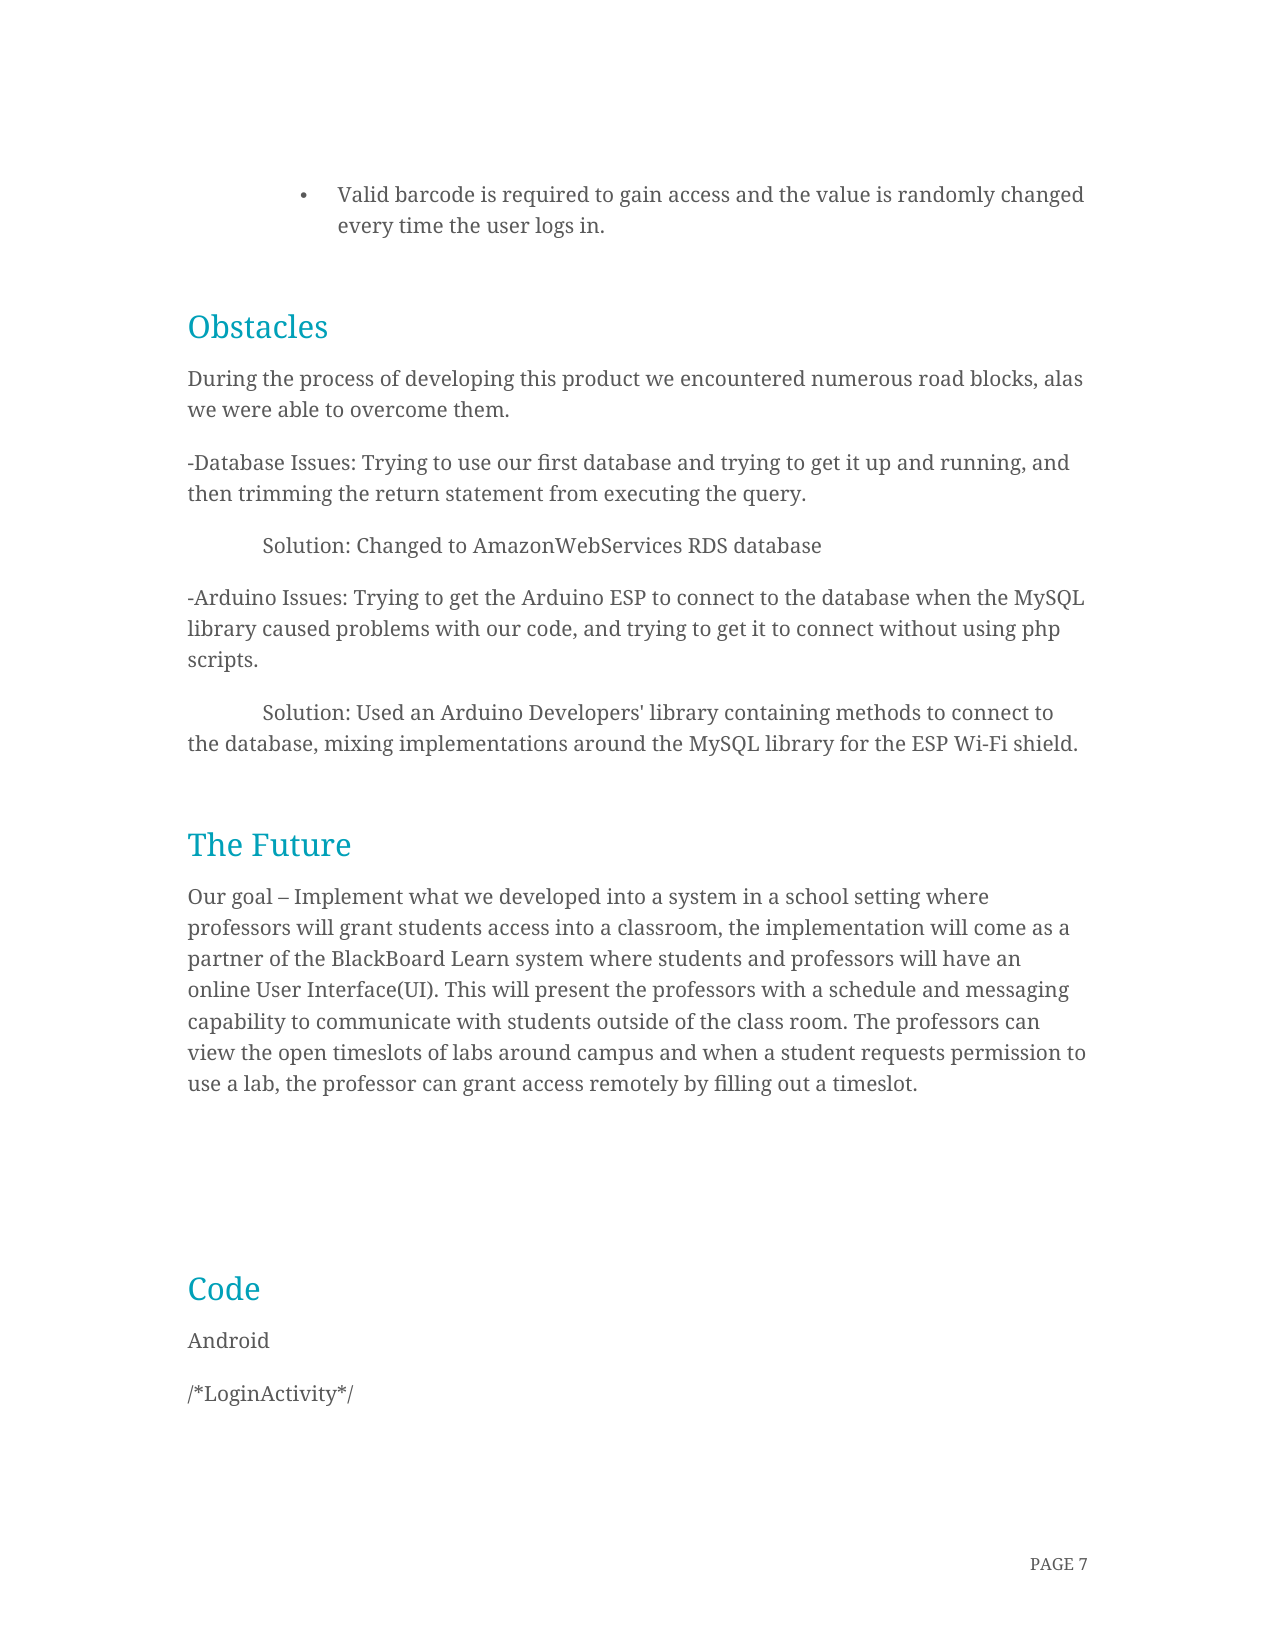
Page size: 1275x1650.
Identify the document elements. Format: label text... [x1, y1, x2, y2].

text -Database Issues: Trying to use our first database and trying to get it up and running, and then trimming the return statement from executing the query. [187, 448, 1087, 507]
text Solution: Used an Arduino Developers' library containing methods to connect to the database, mixing implementations around the MySQL library for the ESP Wi-Fi shield. [187, 698, 1087, 757]
text -Arduino Issues: Trying to get the Arduino ESP to connect to the database when the MySQL library caused problems with our code, and trying to get it to connect without using php scripts. [187, 583, 1087, 674]
text Solution: Changed to AmazonWebServices RDS database [187, 531, 1087, 559]
subtitle Obstacles [187, 305, 1087, 348]
text Our goal – Implement what we developed into a system in a school setting where professors will grant students access into a classroom, the implementation will come as a partner of the BlackBoard Learn system where students and professors will have an online User Interface(UI). This will present the professors with a schedule and messaging capability to communicate with students outside of the class room. The professors can view the open timeslots of labs around campus and when a student requests permission to use a lab, the professor can grant access remotely by filling out a timeslot. [187, 882, 1087, 1098]
list Valid barcode is required to gain access and the value is randomly changed every time the user logs in. [300, 180, 1087, 240]
text Android [187, 1327, 1087, 1355]
subtitle The Future [187, 823, 1087, 865]
text /*LoginActivity*/ [187, 1379, 1087, 1407]
text During the process of developing this product we encountered numerous road blocks, alas we were able to overcome them. [187, 364, 1087, 424]
subtitle Code [187, 1267, 1087, 1310]
